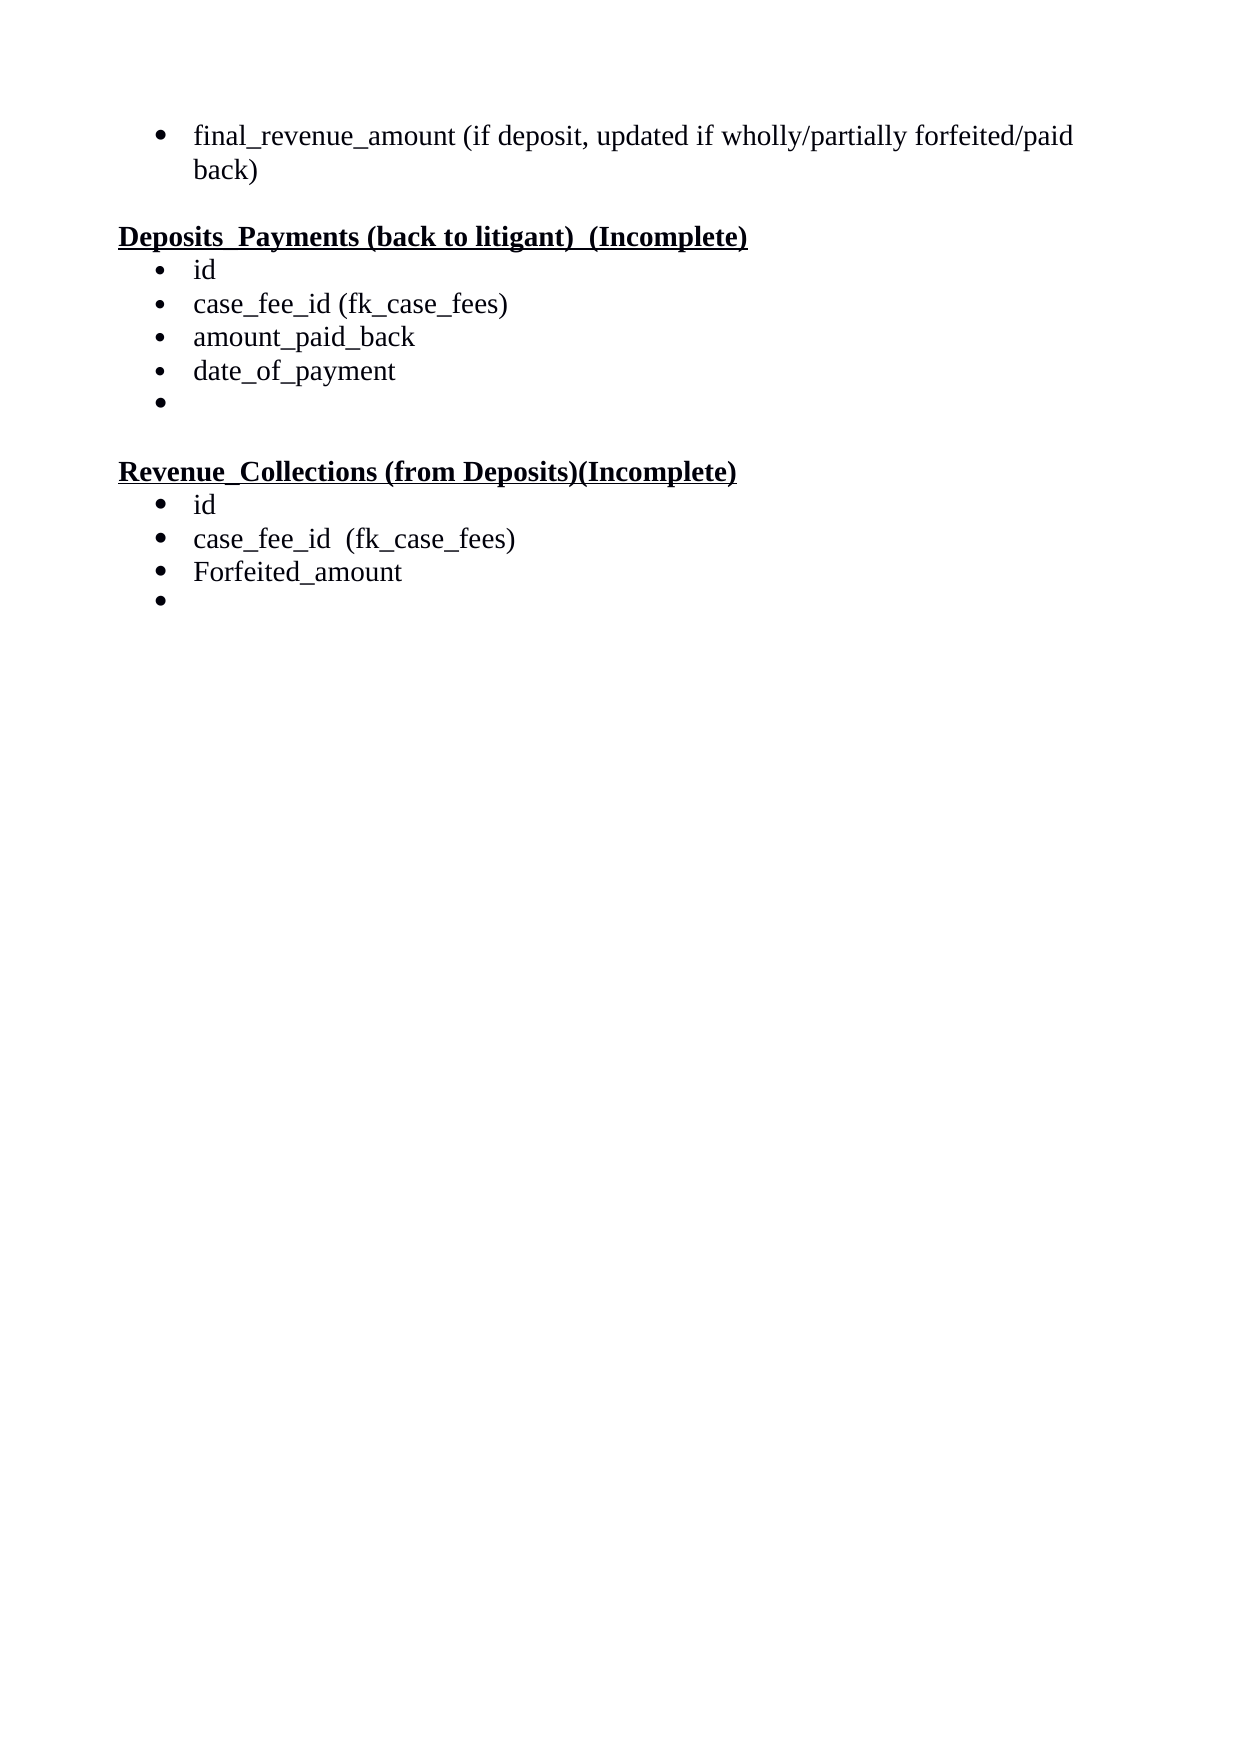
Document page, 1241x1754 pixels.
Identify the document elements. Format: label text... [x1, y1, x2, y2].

list final_revenue_amount (if deposit, updated if wholly/partially forfeited/paid back) [156, 118, 1122, 185]
list amount_paid_back [156, 319, 1122, 353]
list case_fee_id (fk_case_fees) [156, 521, 1122, 554]
list case_fee_id (fk_case_fees) [156, 286, 1122, 319]
text Revenue_Collections (from Deposits)(Incomplete) [118, 454, 1122, 487]
list date_of_payment [156, 353, 1122, 387]
list id [156, 252, 1122, 286]
text Deposits_Payments (back to litigant) (Incomplete) [118, 219, 1122, 252]
list Forfeited_amount [156, 554, 1122, 588]
list id [156, 487, 1122, 521]
